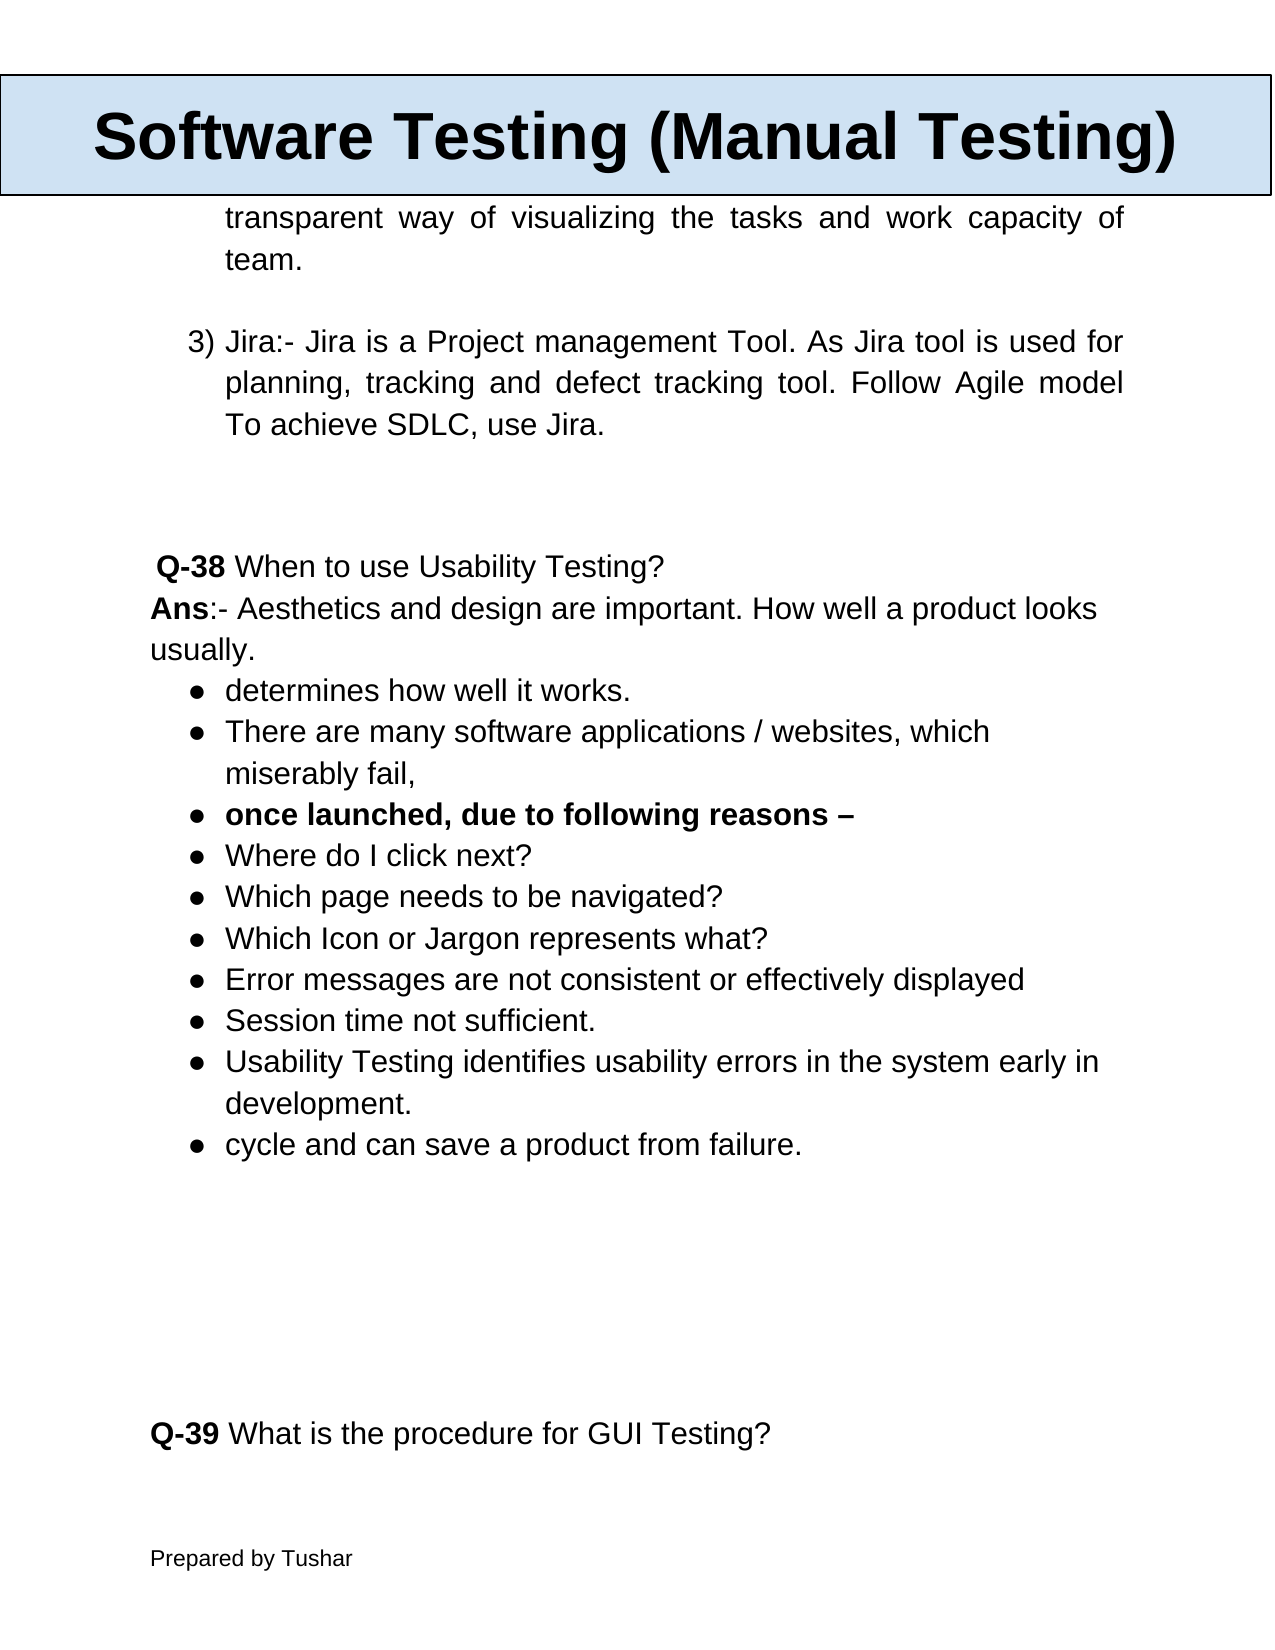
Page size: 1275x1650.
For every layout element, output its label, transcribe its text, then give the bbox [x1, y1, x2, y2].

list Jira:- Jira is a Project management Tool. As Jira tool is used for planning, tracking and defect tracking tool. Follow Agile model To achieve SDLC, use Jira. [187, 323, 1125, 441]
list There are many software applications / websites, which miserably fail, [187, 713, 1125, 791]
text Q-38 When to use Usability Testing? [0, 548, 1125, 584]
list Which page needs to be navigated? [187, 878, 1125, 914]
list Error messages are not consistent or effectively displayed [187, 961, 1125, 997]
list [187, 199, 1125, 276]
list Usability Testing identifies usability errors in the system early in development. [187, 1043, 1125, 1121]
text Ans:- Aesthetics and design are important. How well a product looks usually. [150, 590, 1125, 667]
list cycle and can save a product from failure. [187, 1126, 1125, 1162]
list Where do I click next? [187, 837, 1125, 873]
list once launched, due to following reasons – [187, 796, 1125, 832]
text Q-39 What is the procedure for GUI Testing? [150, 1415, 1125, 1451]
list determines how well it works. [187, 672, 1125, 708]
list Which Icon or Jargon represents what? [187, 920, 1125, 956]
list Session time not sufficient. [187, 1002, 1125, 1038]
